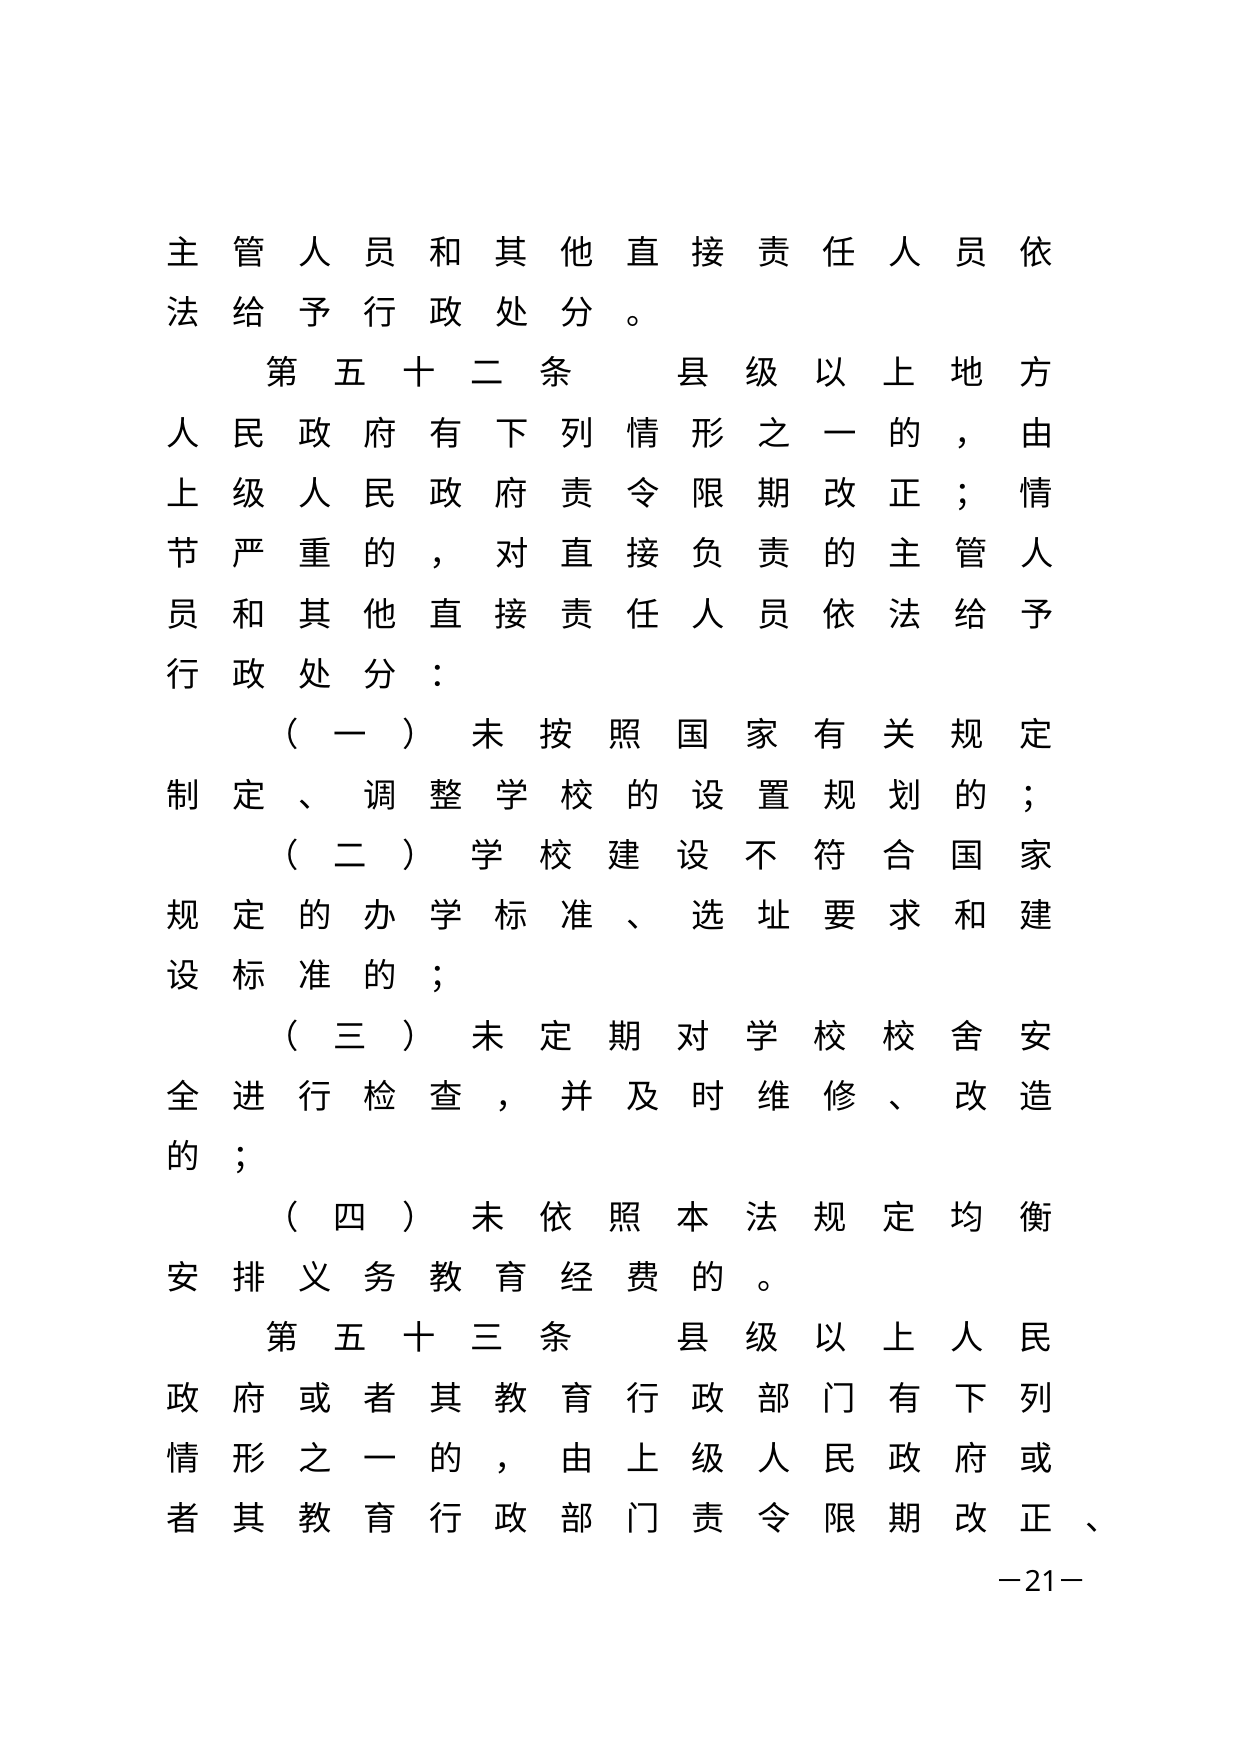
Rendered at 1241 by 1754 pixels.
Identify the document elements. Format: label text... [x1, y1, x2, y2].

text 第五十二条 县级以上地方人民政府有下列情形之一的，由上级人民政府责令限期改正；情节严重的，对直接负责的主管人员和其他直接责任人员依法给予行政处分： [167, 340, 1085, 702]
text 第五十三条 县级以上人民政府或者其教育行政部门有下列情形之一的，由上级人民政府或者其教育行政部门责令限期改正、通报批评；情节严重的，对直接负责的主管人员和其他直接责任人员依法给予行政处分： [167, 1305, 1085, 1546]
text （一）未按照国家有关规定制定、调整学校的设置规划的； [167, 702, 1085, 823]
text （三）未定期对学校校舍安全进行检查，并及时维修、改造的； [167, 1003, 1085, 1184]
text （二）学校建设不符合国家规定的办学标准、选址要求和建设标准的； [167, 823, 1085, 1003]
text （四）未依照本法规定均衡安排义务教育经费的。 [167, 1184, 1085, 1305]
text 第五十一条 国务院有关部门和地方各级人民政府违反本法第六章的规定，未履行对义务教育经费保障职责的，由国务院或者上级地方人民政府责令限期改正；情节严重的，对直接负责的主管人员和其他直接责任人员依法给予行政处分。 [167, 219, 1085, 340]
